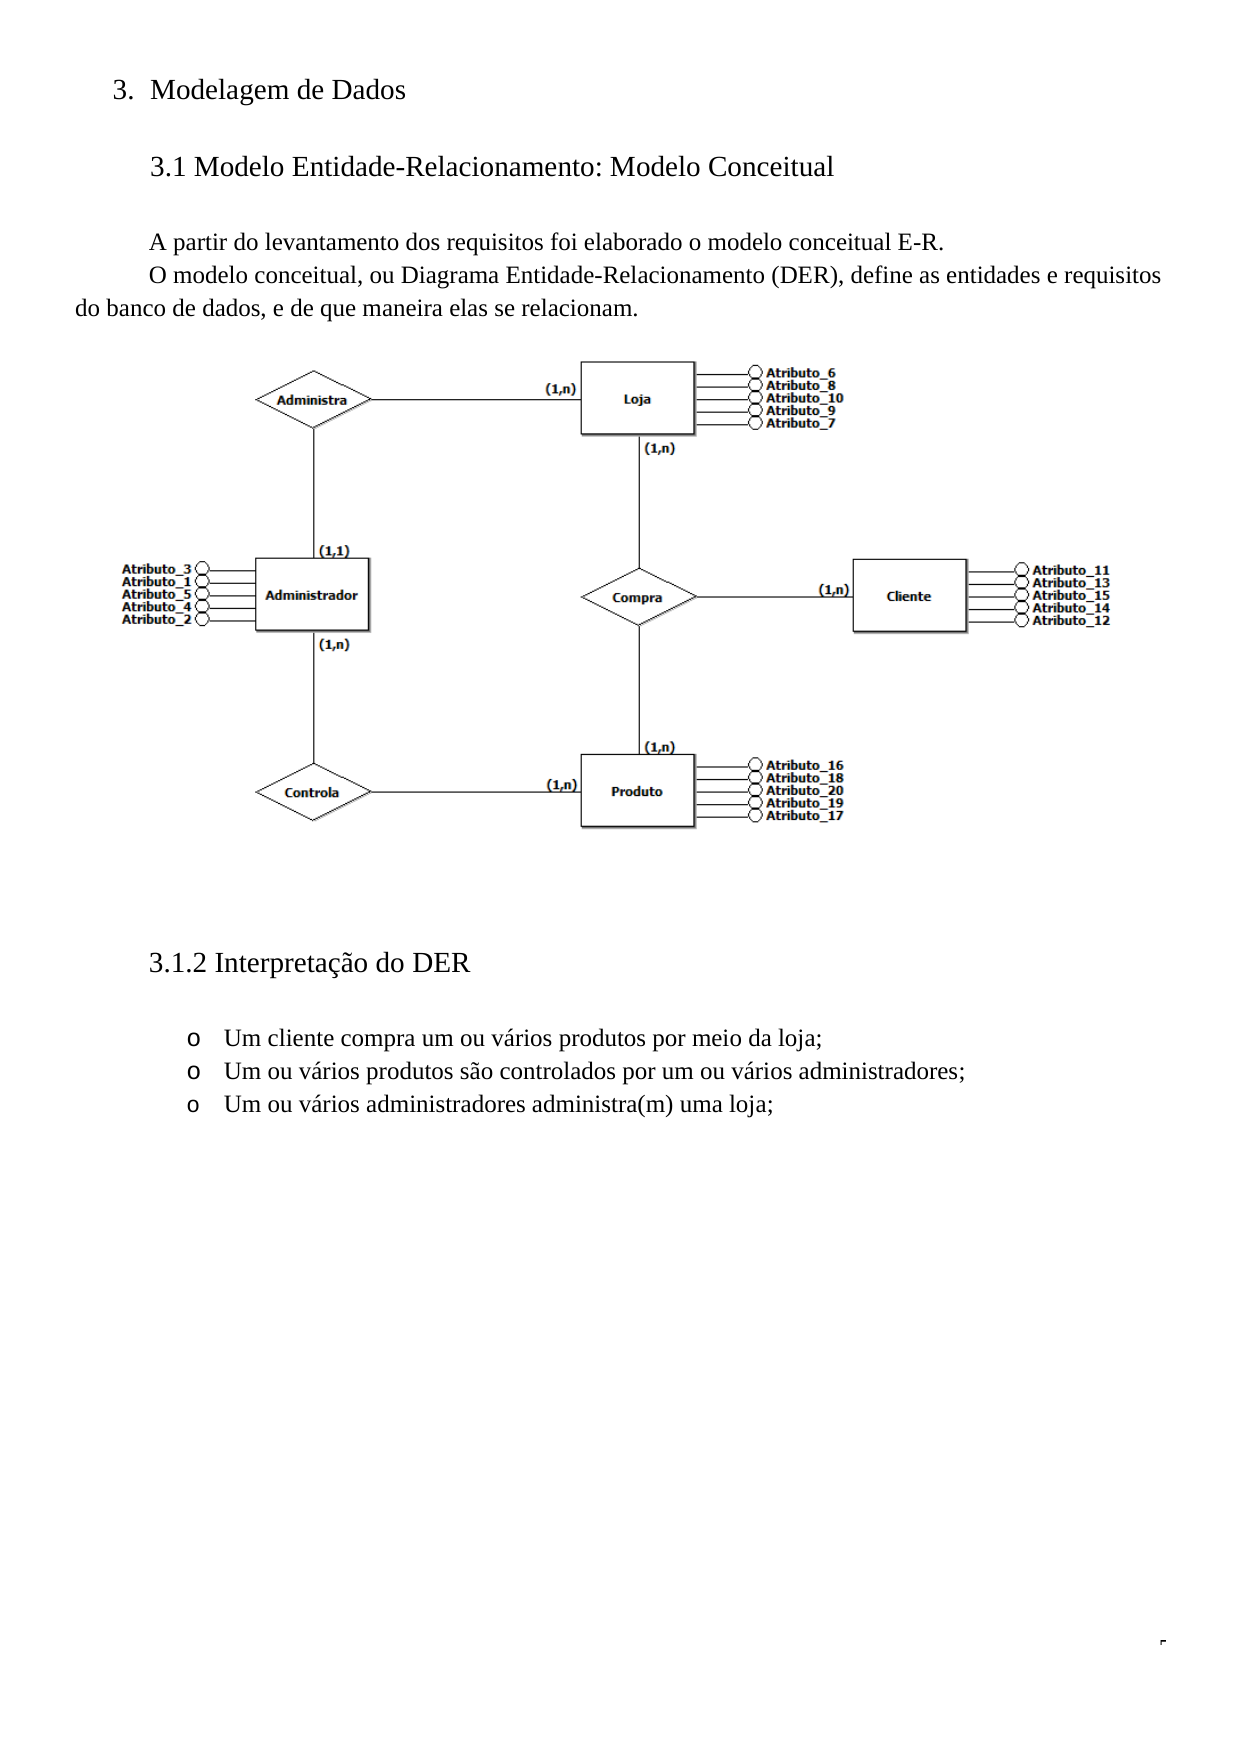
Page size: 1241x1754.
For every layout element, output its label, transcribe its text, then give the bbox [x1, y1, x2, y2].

list Um ou vários administradores administra(m) uma loja; [186, 1089, 1184, 1119]
list Um cliente compra um ou vários produtos por meio da loja; [186, 1023, 1184, 1054]
subtitle 3.1.2 Interpretação do DER [149, 946, 1184, 979]
text A partir do levantamento dos requisitos foi elaborado o modelo conceitual E-R. [149, 227, 1184, 255]
text 3.1 Modelo Entidade-Relacionamento: Modelo Conceitual [150, 149, 1184, 183]
list Um ou vários produtos são controlados por um ou vários administradores; [186, 1056, 1184, 1087]
text O modelo conceitual, ou Diagrama Entidade-Relacionamento (DER), define as entidades e requisitos do banco de dados, e de que maneira elas se relacionam. [75, 260, 1184, 321]
picture [64, 326, 1184, 884]
subtitle Modelagem de Dados [112, 72, 1184, 106]
